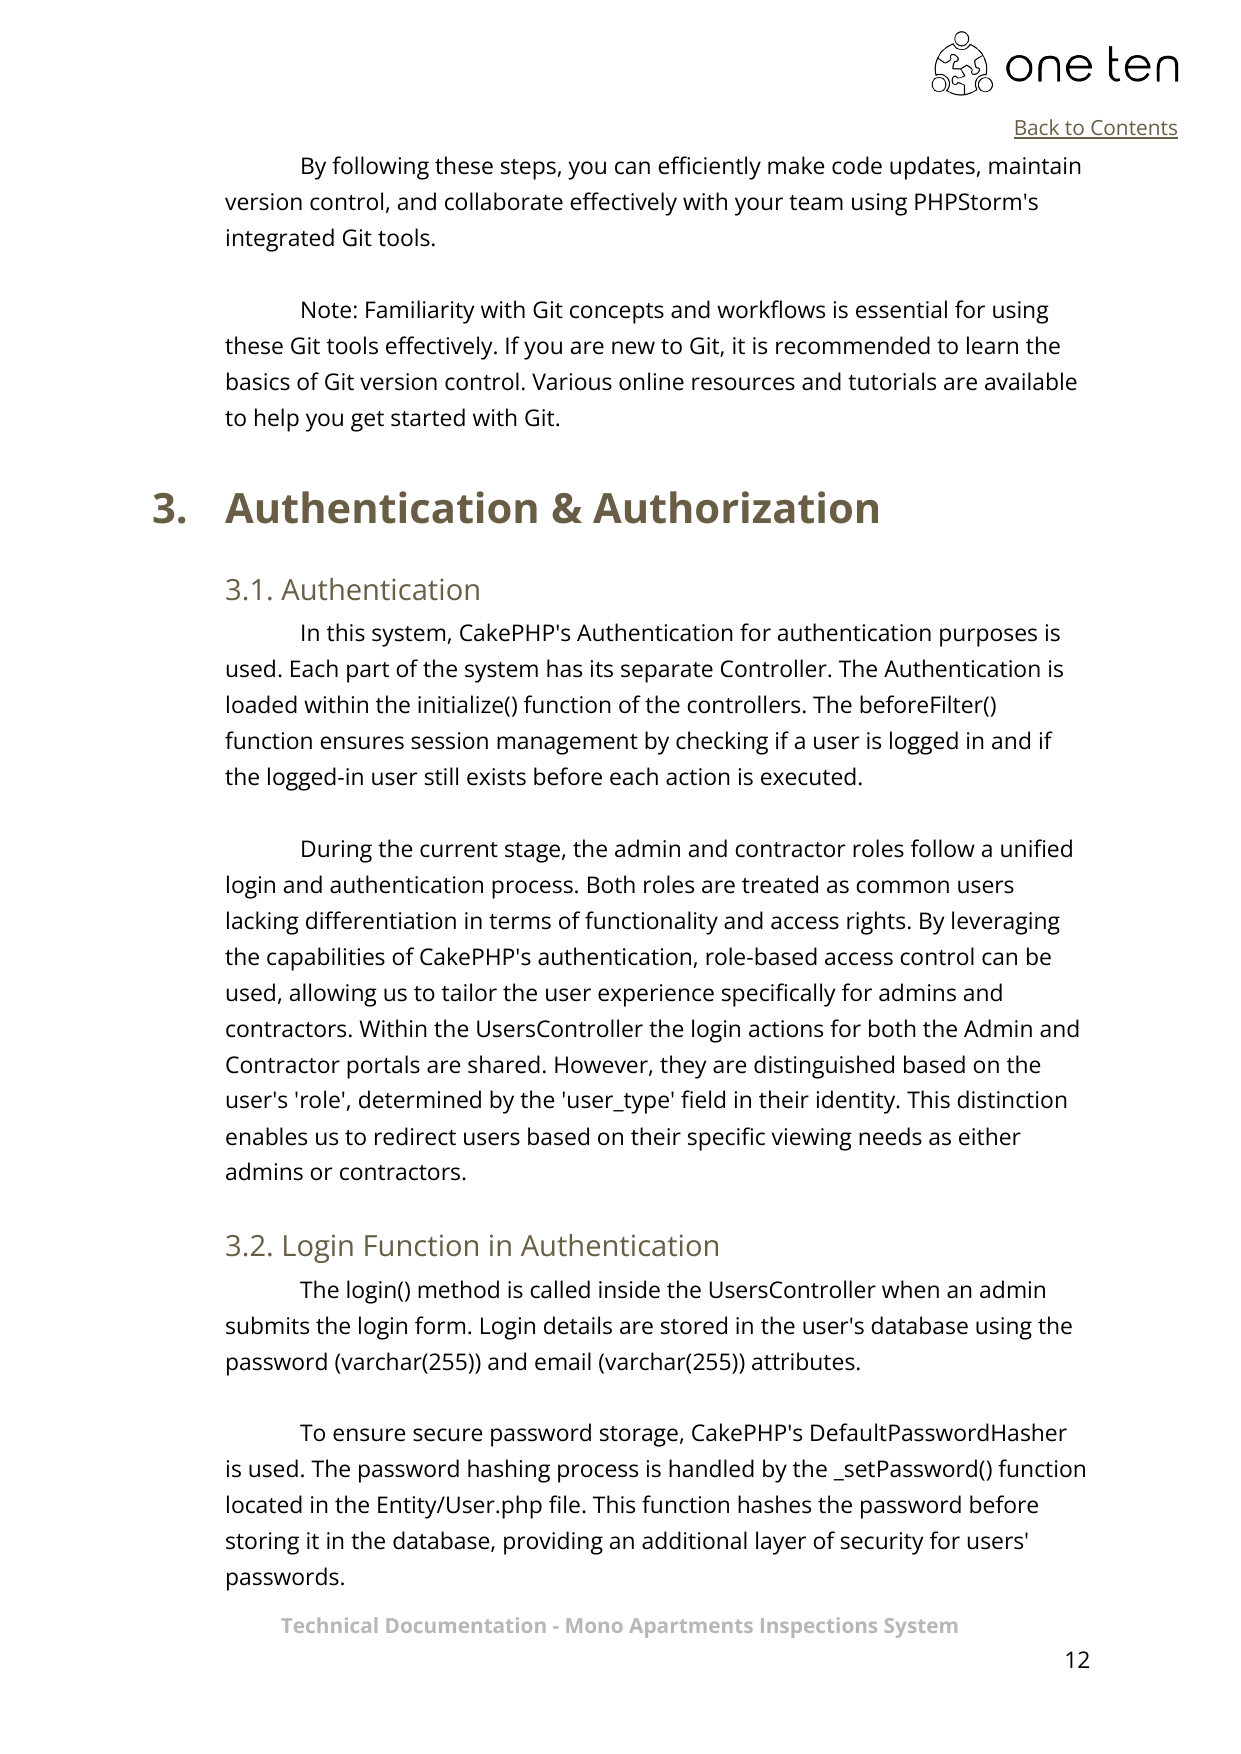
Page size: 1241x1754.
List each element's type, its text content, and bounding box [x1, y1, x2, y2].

subtitle Authentication & Authorization [187, 479, 1090, 536]
text During the current stage, the admin and contractor roles follow a unified login and authentication process. Both roles are treated as common users lacking differentiation in terms of functionality and access rights. By leveraging the capabilities of CakePHP's authentication, role-based access control can be used, allowing us to tailor the user experience specifically for admins and contractors. Within the UsersController the login actions for both the Admin and Contractor portals are shared. However, they are distinguished based on the user's 'role', determined by the 'user_type' field in their identity. This distinction enables us to redirect users based on their specific viewing needs as either admins or contractors. [225, 833, 1090, 1188]
subtitle 3.2. Login Function in Authentication [150, 1226, 1090, 1265]
text By following these steps, you can efficiently make code updates, maintain version control, and collaborate effectively with your team using PHPStorm's integrated Git tools. [225, 150, 1090, 253]
text To ensure secure password storage, CakePHP's DefaultPasswordHasher is used. The password hashing process is handled by the _setPassword() function located in the Entity/User.php file. This function hashes the password before storing it in the database, providing an additional layer of security for users' passwords. [225, 1417, 1090, 1592]
text Note: Familiarity with Git concepts and workflows is essential for using these Git tools effectively. If you are new to Git, it is recommended to learn the basics of Git version control. Various online resources and tutorials are available to help you get started with Git. [225, 294, 1090, 433]
subtitle 3.1. Authentication [150, 569, 1090, 609]
text The login() method is called inside the UsersController when an admin submits the login form. Login details are stored in the user's database using the password (varchar(255)) and email (varchar(255)) attributes. [225, 1274, 1090, 1377]
picture [901, 17, 1213, 115]
text In this system, CakePHP's Authentication for authentication purposes is used. Each part of the system has its separate Controller. The Authentication is loaded within the initialize() function of the controllers. The beforeFilter() function ensures session management by checking if a user is logged in and if the logged-in user still exists before each action is executed. [225, 617, 1090, 792]
